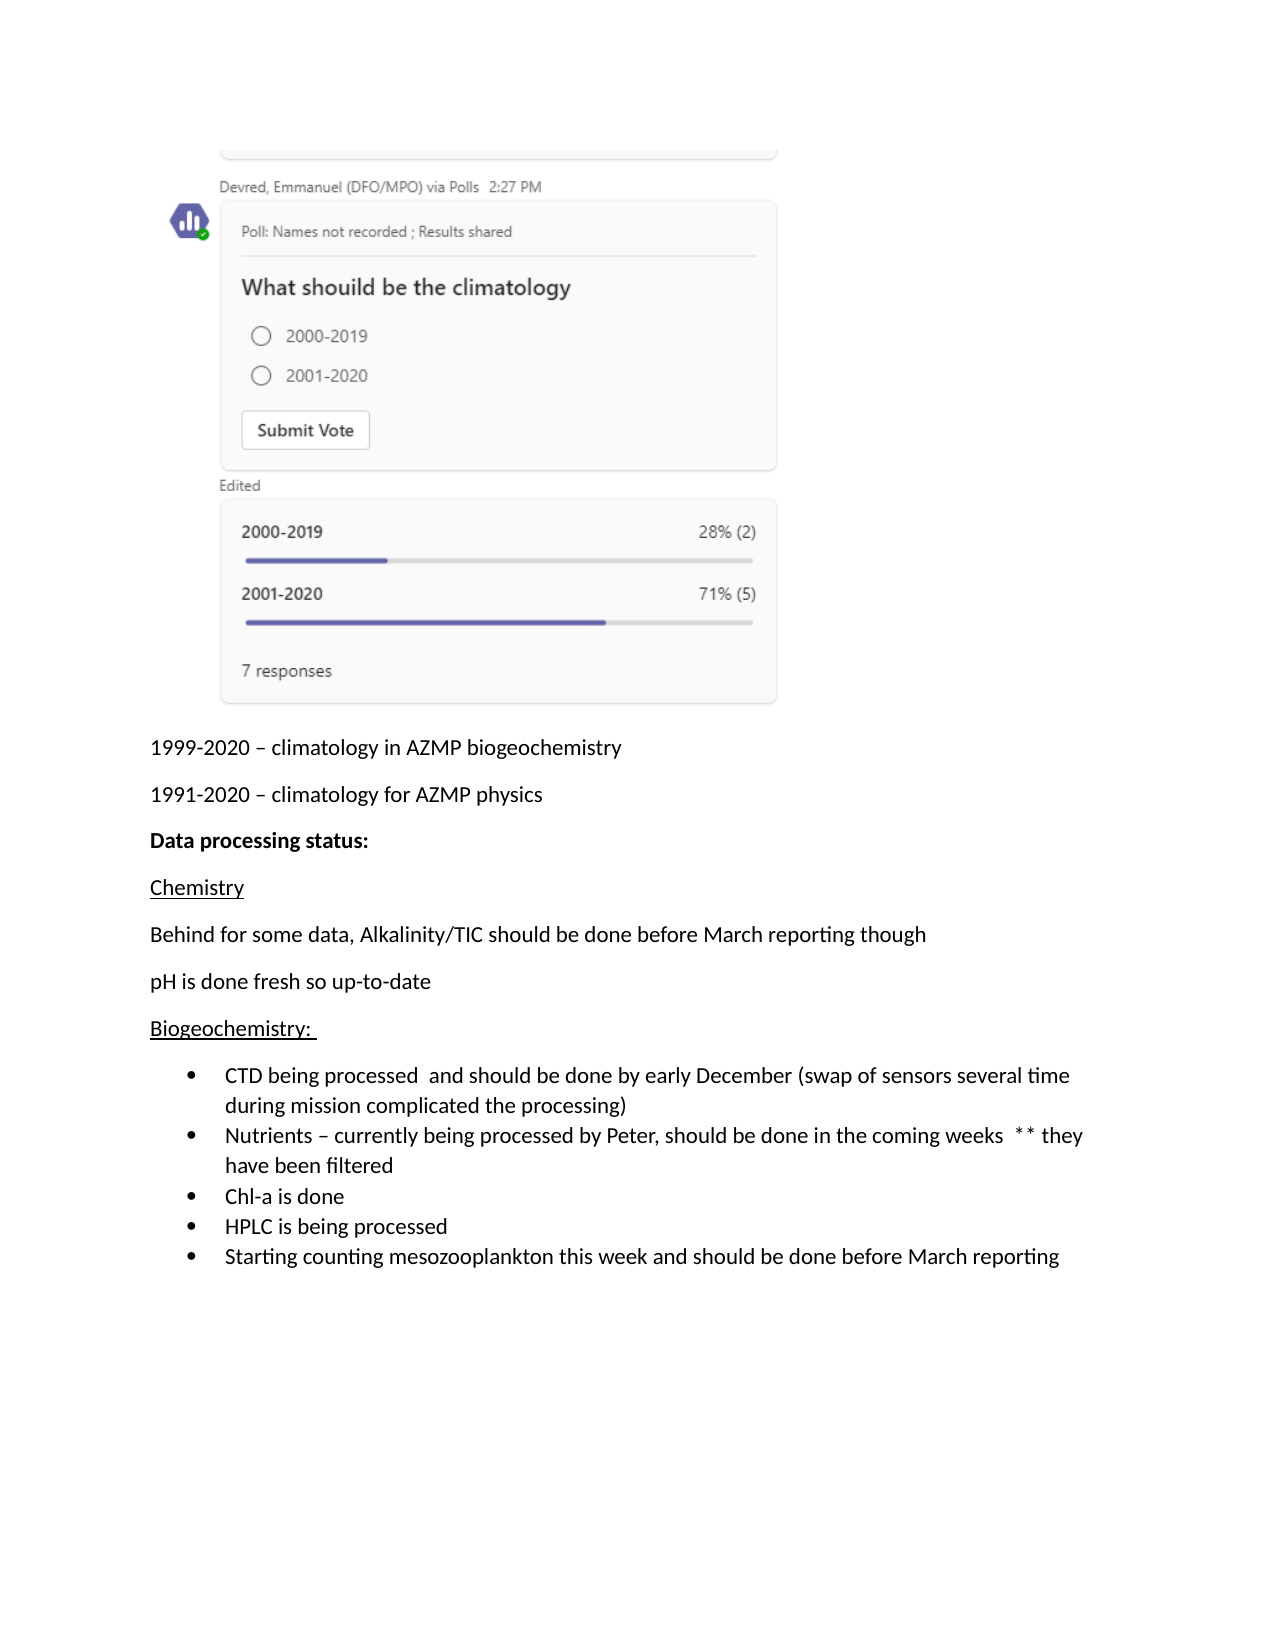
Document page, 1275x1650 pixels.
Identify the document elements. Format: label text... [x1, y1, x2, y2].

picture [150, 150, 791, 714]
text Data processing status: [150, 827, 1125, 854]
text Behind for some data, Alkalinity/TIC should be done before March reporting though [150, 920, 1125, 948]
text 1999-2020 – climatology in AZMP biogeochemistry [150, 733, 1125, 761]
text 1991-2020 – climatology for AZMP physics [150, 780, 1125, 808]
text Chemistry [150, 873, 1125, 901]
list Nutrients – currently being processed by Peter, should be done in the coming weeks ** they have been filtered [187, 1121, 1125, 1179]
text Biogeochemistry: [150, 1014, 1125, 1042]
list Chl-a is done [187, 1182, 1125, 1210]
list HPLC is being processed [187, 1212, 1125, 1240]
text pH is done fresh so up-to-date [150, 967, 1125, 995]
list Starting counting mesozooplankton this week and should be done before March reporting [187, 1242, 1125, 1270]
list CTD being processed and should be done by early December (swap of sensors several time during mission complicated the processing) [187, 1061, 1125, 1119]
